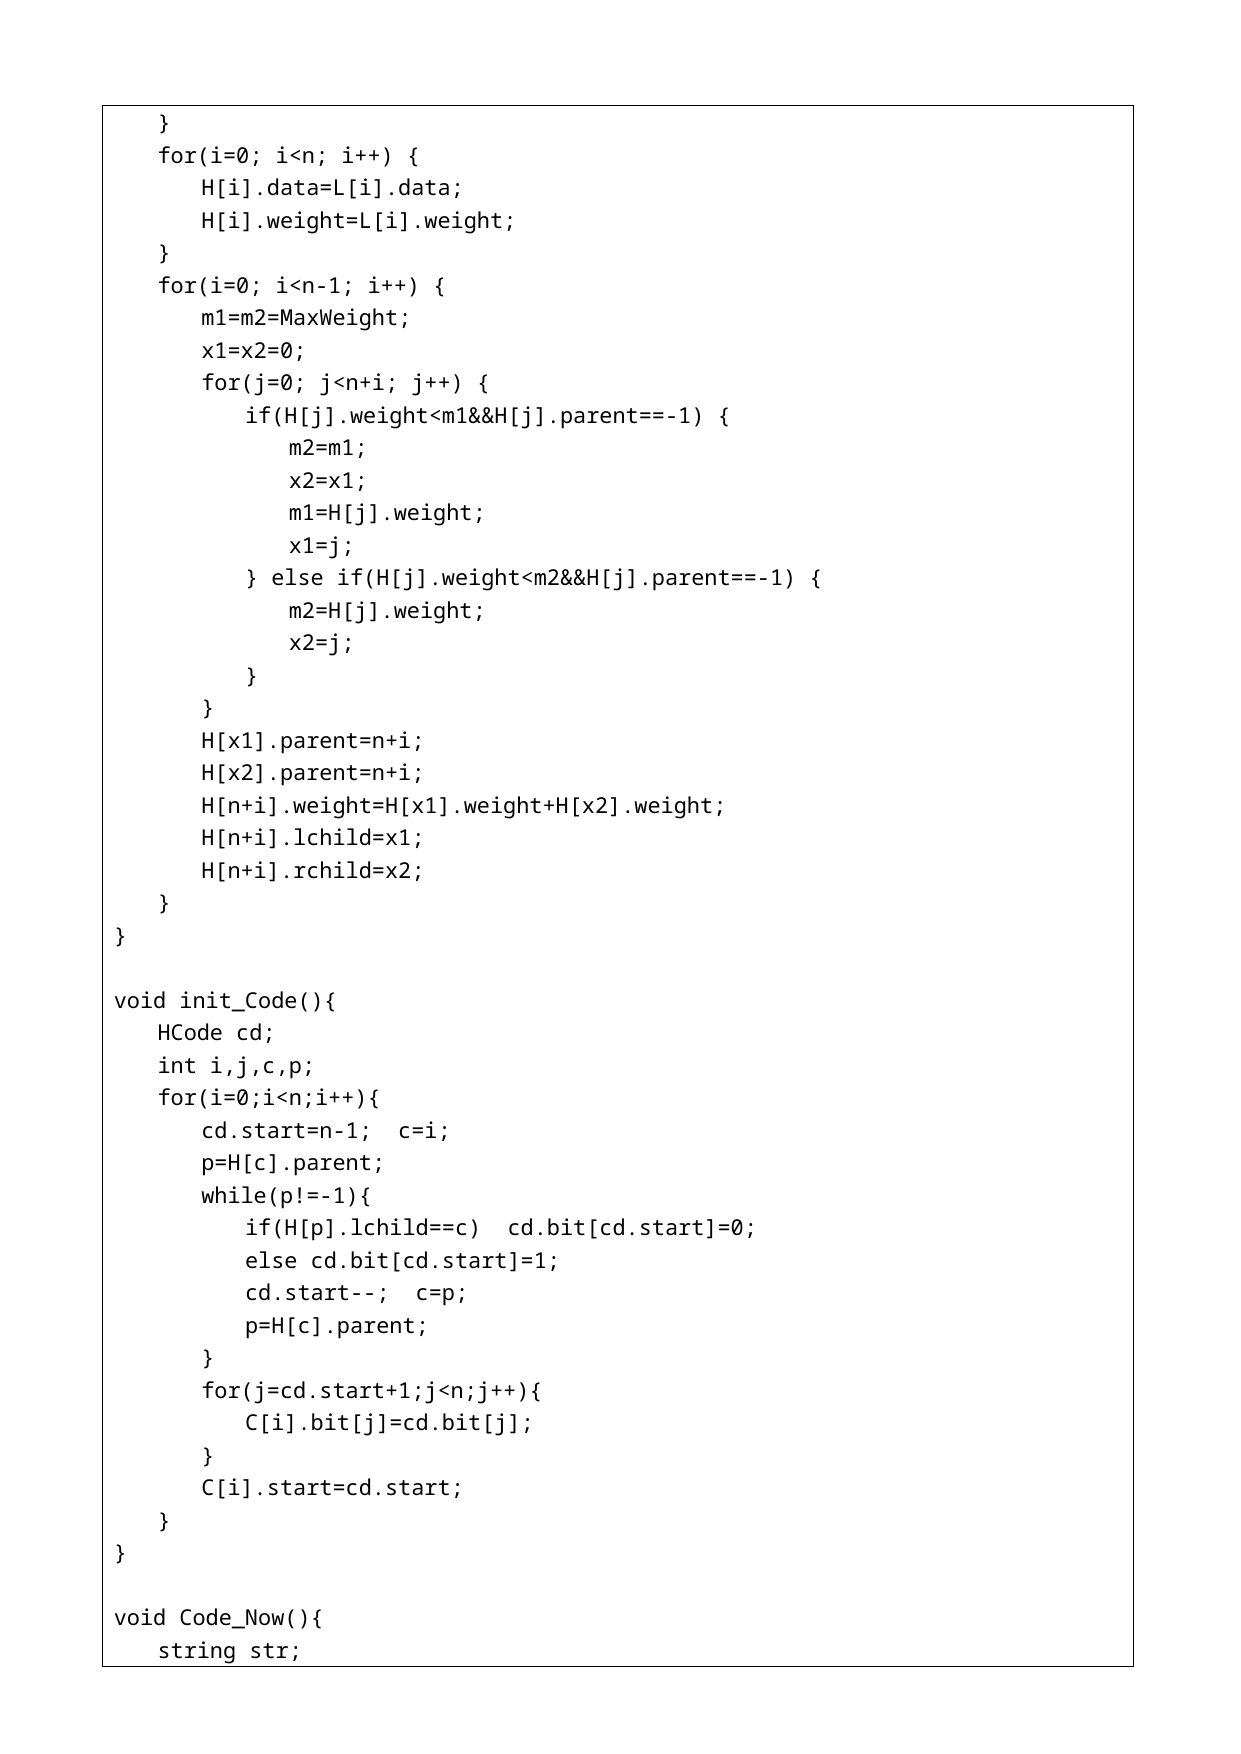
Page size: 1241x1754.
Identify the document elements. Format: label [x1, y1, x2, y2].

table_cell [103, 106, 1133, 1666]
